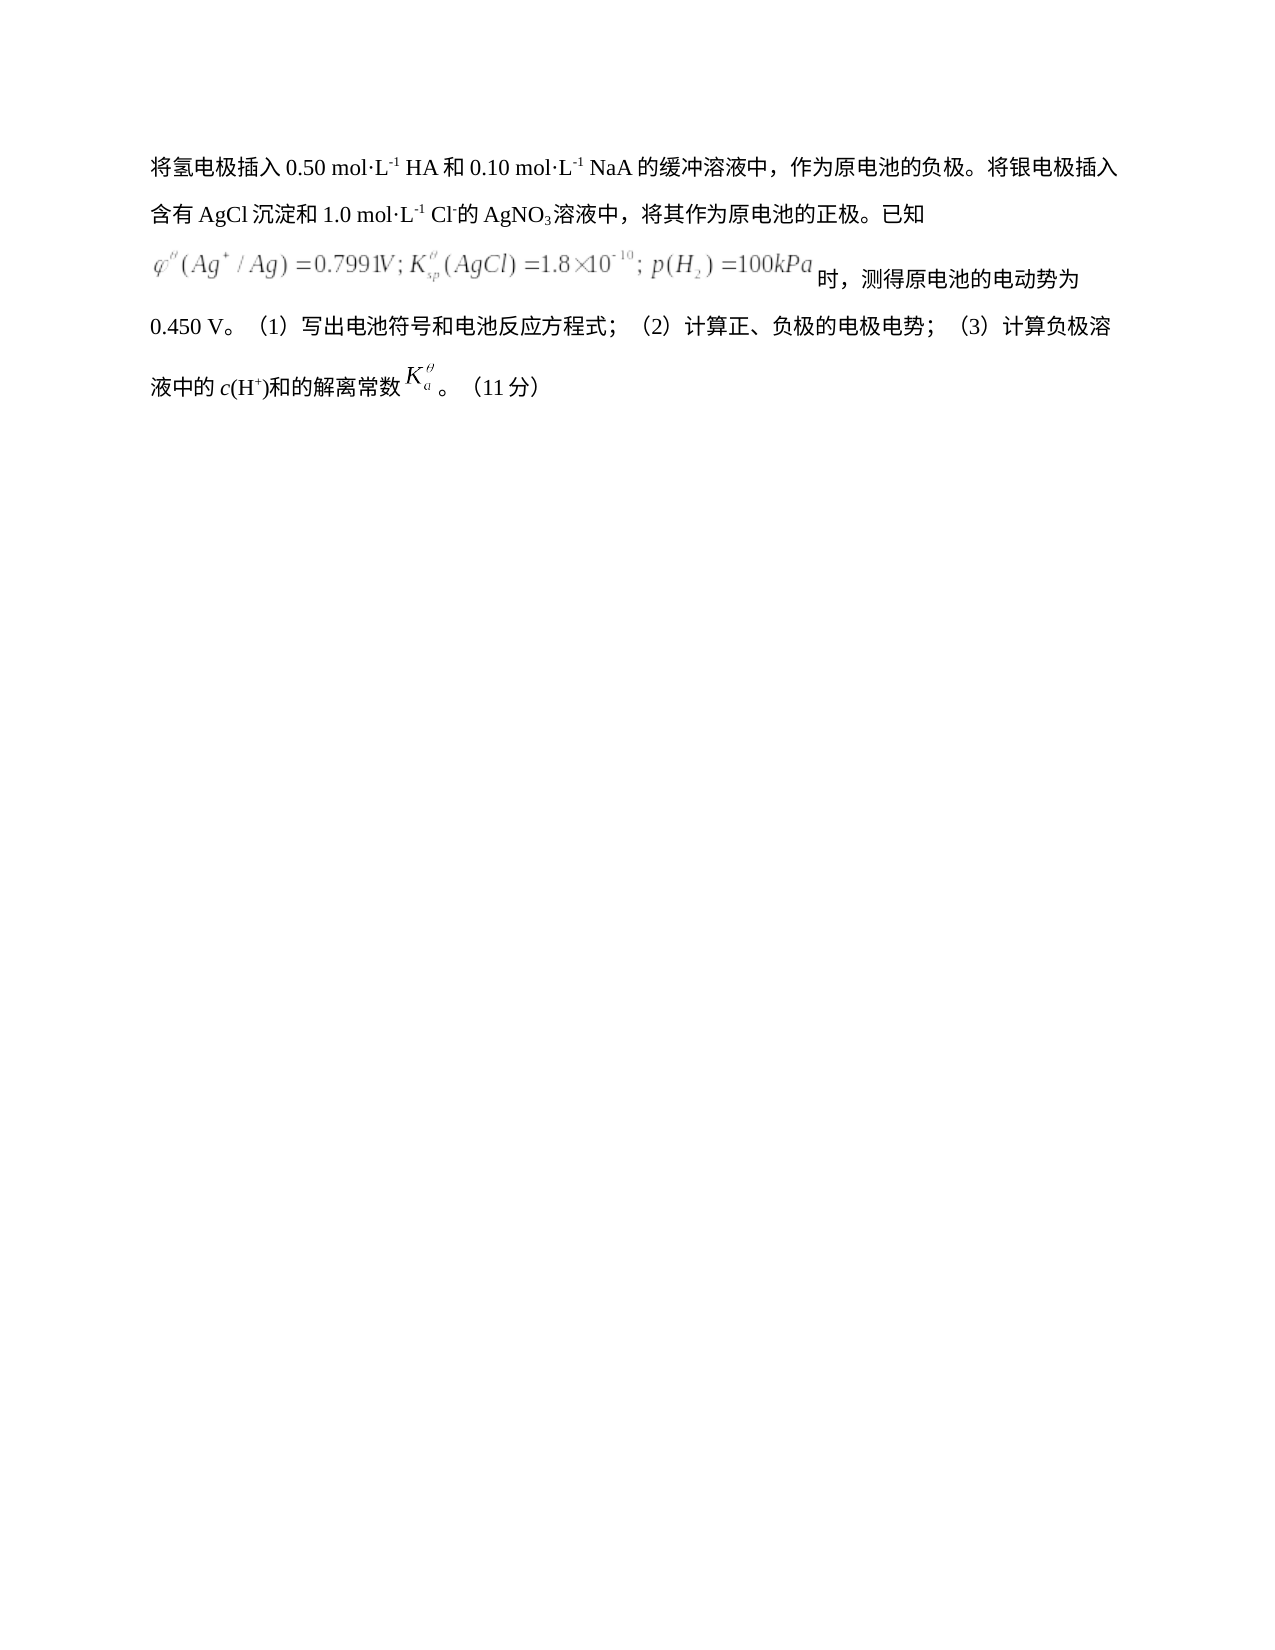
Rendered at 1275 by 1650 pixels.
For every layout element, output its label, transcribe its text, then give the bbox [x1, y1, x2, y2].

text 将氢电极插入0.50 mol·L-1 HA和0.10 mol·L-1 NaA的缓冲溶液中，作为原电池的负极。将银电极插入含有AgCl沉淀和1.0 mol·L-1 Cl-的AgNO3溶液中，将其作为原电池的正极。已知时，测得原电池的电动势为0.450 V。（1）写出电池符号和电池反应方程式；（2）计算正、负极的电极电势；（3）计算负极溶液中的c(H+)和的解离常数。（11分） [150, 150, 1125, 416]
